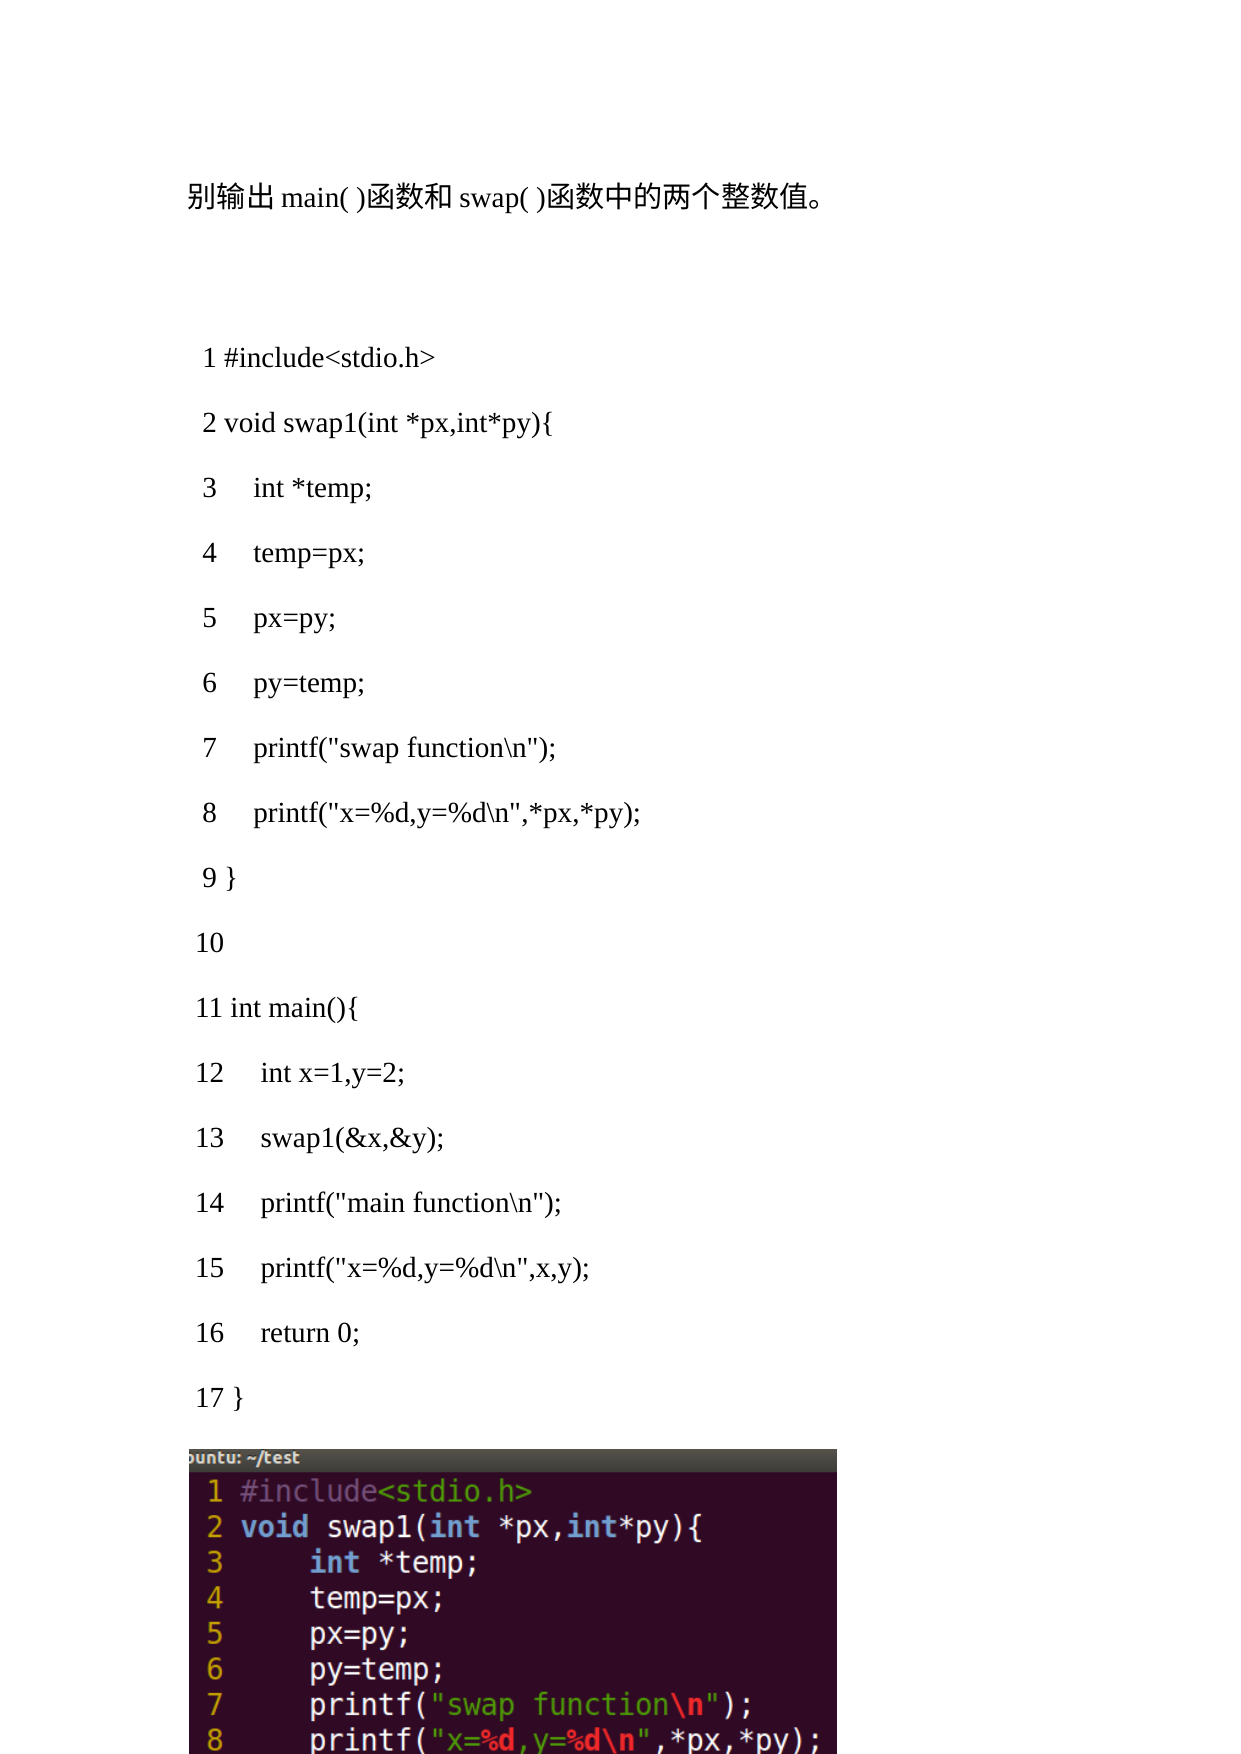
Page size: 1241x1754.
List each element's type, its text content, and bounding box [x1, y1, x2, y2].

text 9 } [187, 844, 1053, 909]
text 17 } [187, 1364, 1053, 1429]
text 5 px=py; [187, 584, 1053, 649]
text 15 printf("x=%d,y=%d\n",x,y); [187, 1234, 1053, 1299]
text 3 int *temp; [187, 454, 1053, 519]
picture [189, 1449, 837, 1754]
text 13 swap1(&x,&y); [187, 1104, 1053, 1169]
text 14 printf("main function\n"); [187, 1169, 1053, 1234]
text 10 [187, 909, 1053, 974]
text 1 #include<stdio.h> [187, 324, 1053, 389]
text 16 return 0; [187, 1299, 1053, 1364]
text 8 printf("x=%d,y=%d\n",*px,*py); [187, 779, 1053, 844]
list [187, 162, 1053, 227]
text 7 printf("swap function\n"); [187, 714, 1053, 779]
text 6 py=temp; [187, 649, 1053, 714]
text 4 temp=px; [187, 519, 1053, 584]
text 12 int x=1,y=2; [187, 1039, 1053, 1104]
text 2 void swap1(int *px,int*py){ [187, 389, 1053, 454]
text 11 int main(){ [187, 974, 1053, 1039]
